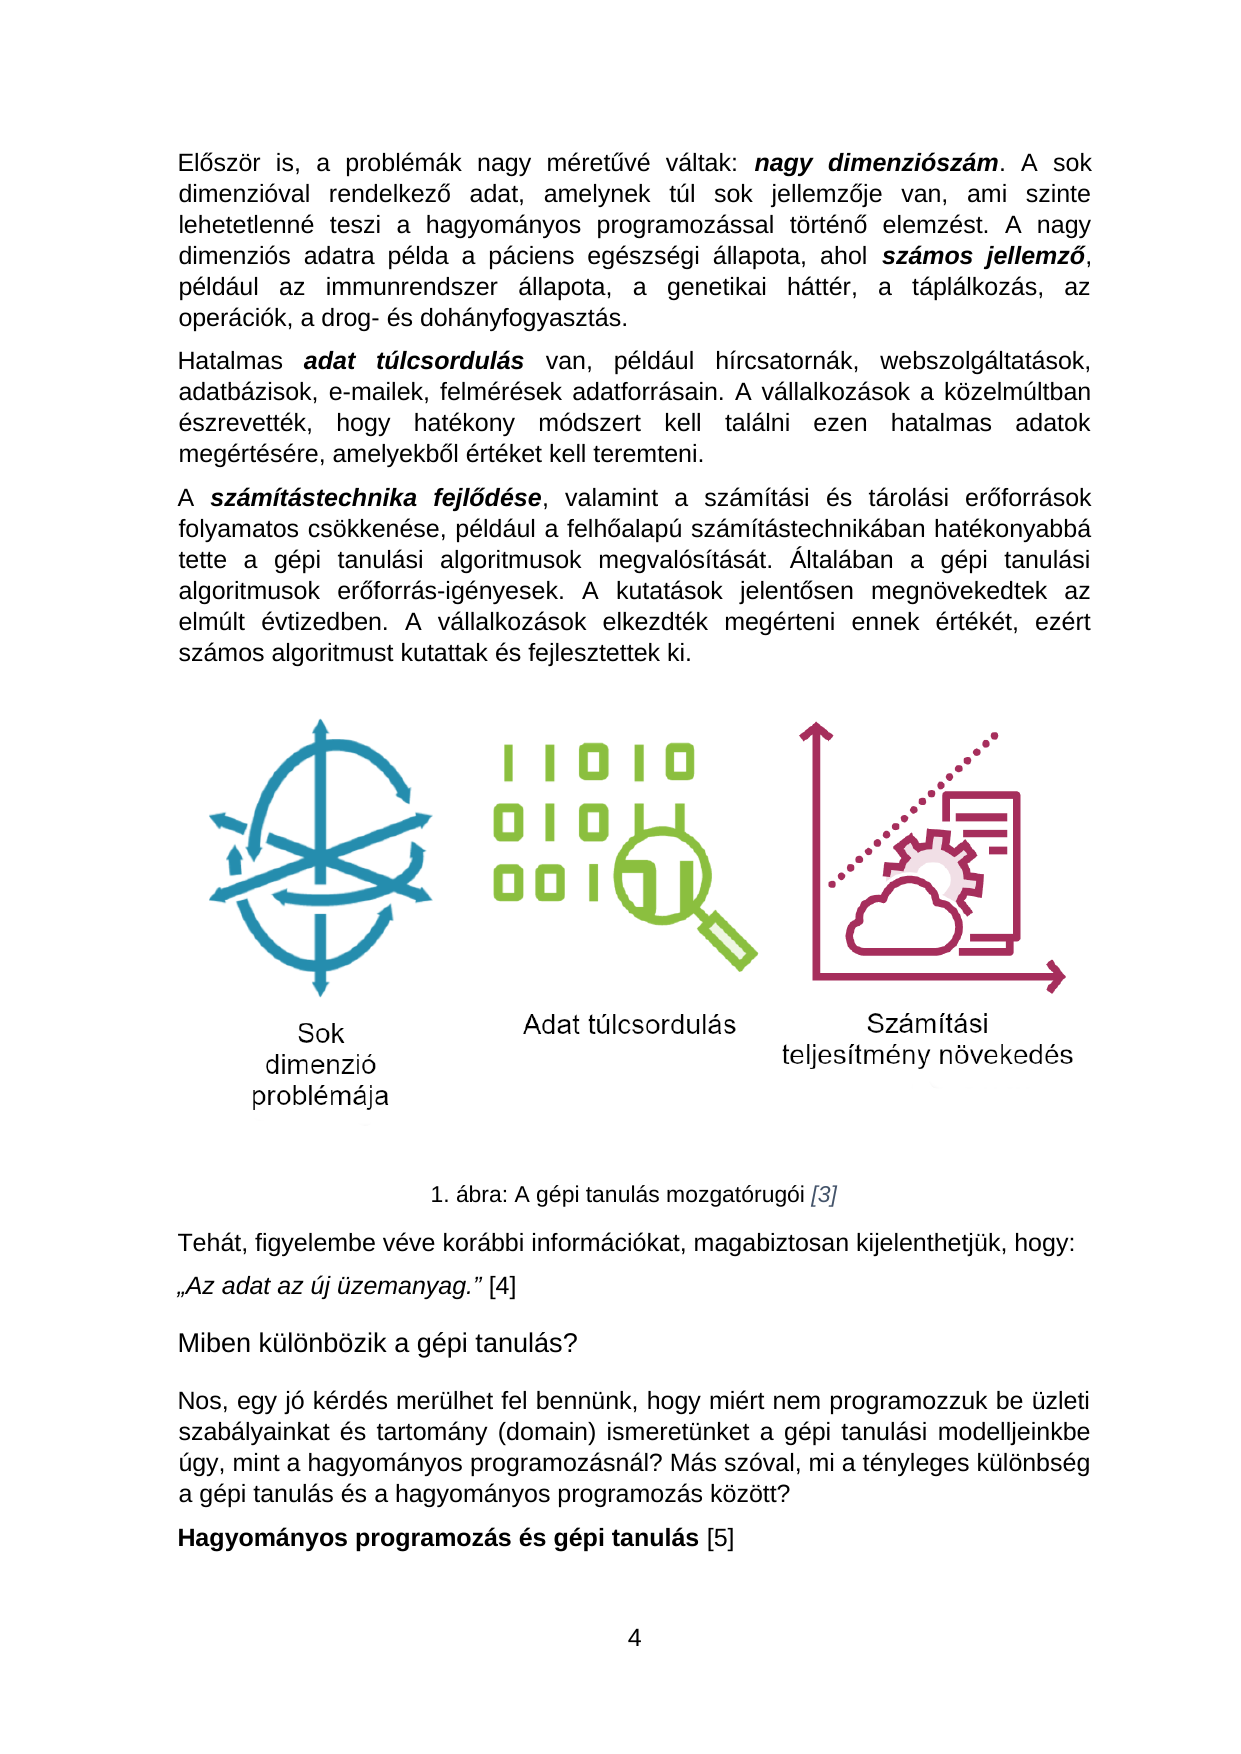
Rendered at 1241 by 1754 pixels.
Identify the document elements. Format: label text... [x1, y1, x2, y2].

subtitle Miben különbözik a gépi tanulás? [177, 1327, 1092, 1359]
text Hatalmas adat túlcsordulás van, például hírcsatornák, webszolgáltatások, adatbázisok, e-mailek, felmérések adatforrásain. A vállalkozások a közelmúltban észrevették, hogy hatékony módszert kell találni ezen hatalmas adatok megértésére, amelyekből értéket kell teremteni. [177, 346, 1092, 468]
text 1. ábra: A gépi tanulás mozgatórugói [177, 1181, 1092, 1207]
text Hagyományos programozás és gépi tanulás [177, 1523, 1092, 1551]
picture [177, 681, 1093, 1166]
text „Az adat az új üzemanyag.” [177, 1271, 1092, 1300]
text Tehát, figyelembe véve korábbi információkat, magabiztosan kijelenthetjük, hogy: [177, 1228, 1092, 1257]
text Először is, a problémák nagy méretűvé váltak: nagy dimenziószám. A sok dimenzióval rendelkező adat, amelynek túl sok jellemzője van, ami szinte lehetetlenné teszi a hagyományos programozással történő elemzést. A nagy dimenziós adatra példa a páciens egészségi állapota, ahol számos jellemző, például az immunrendszer állapota, a genetikai háttér, a táplálkozás, az operációk, a drog- és dohányfogyasztás. [177, 148, 1092, 332]
text Nos, egy jó kérdés merülhet fel bennünk, hogy miért nem programozzuk be üzleti szabályainkat és tartomány (domain) ismeretünket a gépi tanulási modelljeinkbe úgy, mint a hagyományos programozásnál? Más szóval, mi a tényleges különbség a gépi tanulás és a hagyományos programozás között? [177, 1386, 1092, 1508]
text A számítástechnika fejlődése, valamint a számítási és tárolási erőforrások folyamatos csökkenése, például a felhőalapú számítástechnikában hatékonyabbá tette a gépi tanulási algoritmusok megvalósítását. Általában a gépi tanulási algoritmusok erőforrás-igényesek. A kutatások jelentősen megnövekedtek az elmúlt évtizedben. A vállalkozások elkezdték megérteni ennek értékét, ezért számos algoritmust kutattak és fejlesztettek ki. [177, 483, 1092, 667]
